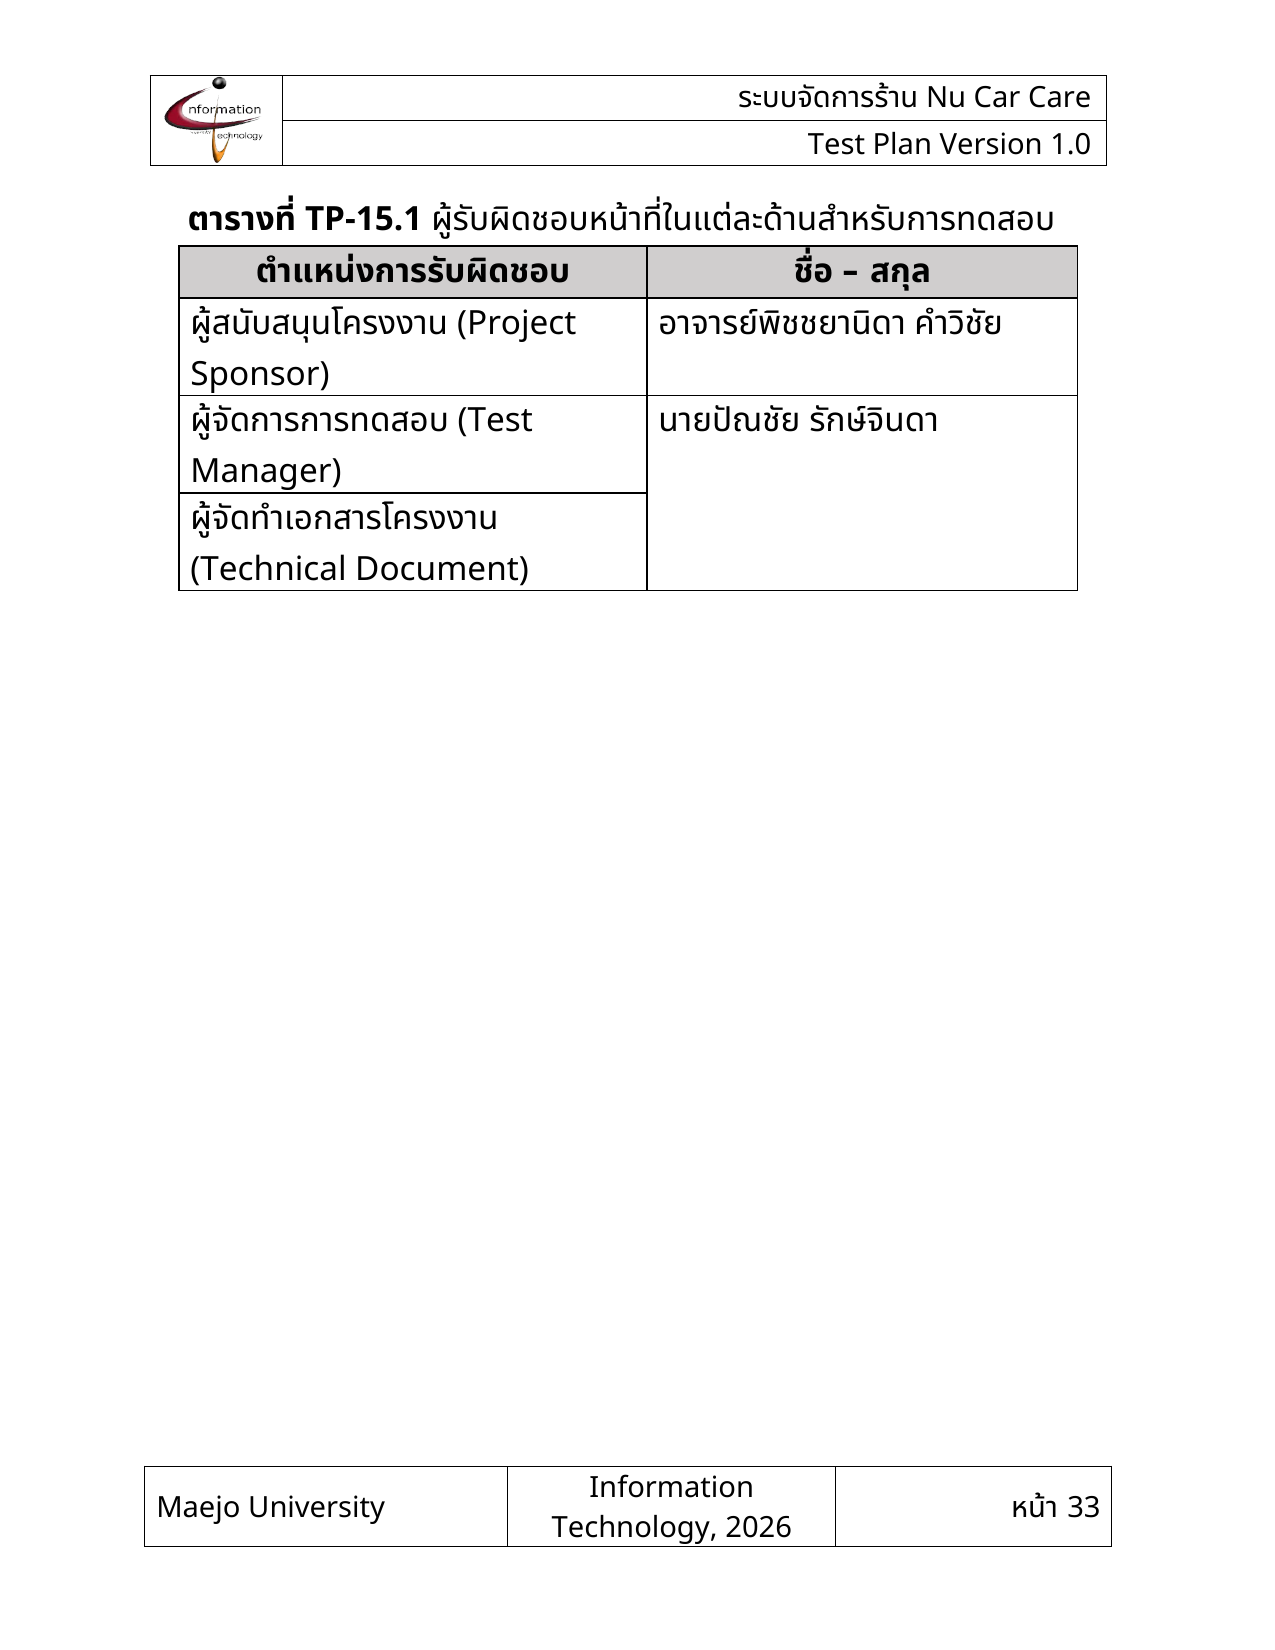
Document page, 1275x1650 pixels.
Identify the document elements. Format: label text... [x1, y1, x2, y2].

text ตารางที่ TP-15.1 ผู้รับผิดชอบหน้าที่ในแต่ละด้านสำหรับการทดสอบ [150, 194, 1106, 245]
table_cell ผู้จัดทำเอกสารโครงงาน (Technical Document) [180, 494, 646, 590]
table_cell อาจารย์พิชชยานิดา คำวิชัย [648, 299, 1077, 395]
table_cell ผู้สนับสนุนโครงงาน (Project Sponsor) [180, 299, 646, 395]
table_cell ผู้จัดการการทดสอบ (Test Manager) [180, 396, 646, 492]
table_cell นายปัณชัย รักษ์จินดา [648, 396, 1077, 590]
picture [162, 76, 267, 165]
table_header ชื่อ – สกุล [648, 247, 1077, 297]
table_header ตำแหน่งการรับผิดชอบ [180, 247, 646, 297]
